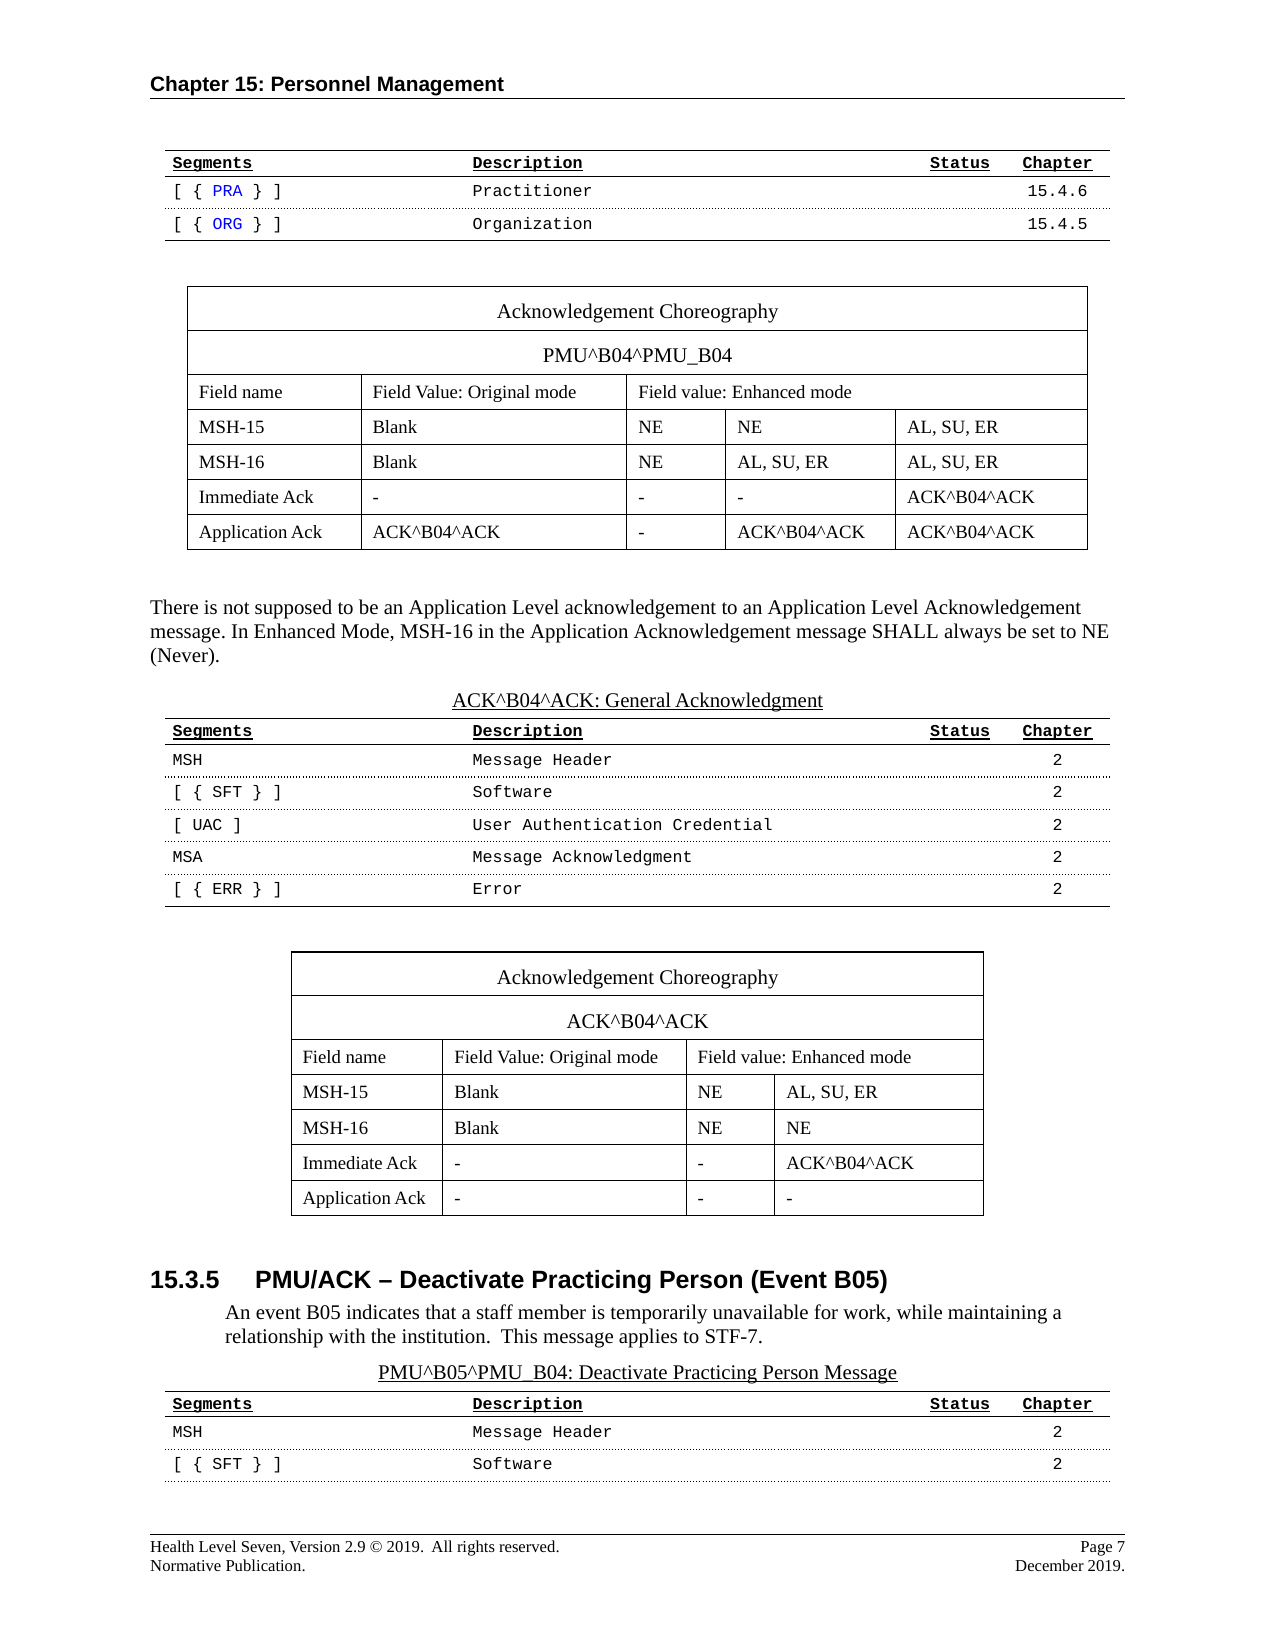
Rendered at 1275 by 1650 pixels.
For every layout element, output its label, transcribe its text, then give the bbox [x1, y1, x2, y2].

table_cell 15.4.5 [1005, 208, 1110, 240]
table_cell [ { ORG } ] [165, 208, 465, 240]
table_cell Field value: Enhanced mode [687, 1040, 983, 1074]
table_cell - [627, 480, 725, 514]
table_cell [915, 841, 1005, 873]
table_cell Organization [465, 208, 915, 240]
table_cell Field value: Enhanced mode [627, 375, 1087, 409]
table_cell NE [627, 445, 725, 479]
table_cell Software [465, 1449, 915, 1481]
table_cell MSH [165, 1417, 465, 1449]
table_cell NE [726, 410, 895, 444]
text An event B05 indicates that a staff member is temporarily unavailable for work, while maintaining a relationship with the institution. This message applies to STF-7. [225, 1300, 1125, 1348]
table_cell Practitioner [465, 177, 915, 208]
table_header Description [465, 151, 915, 176]
table_cell Field Value: Original mode [362, 375, 626, 409]
table_cell [ { SFT } ] [165, 1449, 465, 1481]
subtitle PMU/ACK – Deactivate Practicing Person (Event B05) [150, 1265, 1125, 1293]
table_cell - [775, 1181, 983, 1214]
table_cell MSH-16 [292, 1110, 442, 1144]
table_cell ACK^B04^ACK [896, 515, 1087, 549]
table_cell MSH-15 [188, 410, 361, 444]
table_cell 2 [1005, 745, 1110, 776]
text PMU^B05^PMU_B04: Deactivate Practicing Person Message [150, 1360, 1125, 1384]
table_cell 2 [1005, 776, 1110, 809]
table_cell Blank [443, 1075, 686, 1109]
table_cell ACK^B04^ACK [726, 515, 895, 549]
table_cell [915, 745, 1005, 776]
table_cell - [362, 480, 626, 514]
table_cell - [443, 1145, 686, 1179]
table_header Segments [165, 151, 465, 176]
table_cell [915, 177, 1005, 208]
table_header Status [915, 151, 1005, 176]
table_cell [915, 809, 1005, 841]
table_header Status [915, 719, 1005, 744]
table_cell AL, SU, ER [775, 1075, 983, 1109]
table_cell Blank [362, 445, 626, 479]
table_cell Field name [188, 375, 361, 409]
table_cell 2 [1005, 841, 1110, 873]
table_cell [ { SFT } ] [165, 776, 465, 809]
table_cell 2 [1005, 1449, 1110, 1481]
table_cell 2 [1005, 1417, 1110, 1449]
table_cell AL, SU, ER [726, 445, 895, 479]
table_header Chapter [1005, 151, 1110, 176]
table_cell [ UAC ] [165, 809, 465, 841]
table_cell NE [627, 410, 725, 444]
table_header Acknowledgement Choreography [292, 953, 983, 995]
table_cell - [687, 1145, 774, 1179]
table_cell Immediate Ack [188, 480, 361, 514]
table_cell NE [775, 1110, 983, 1144]
table_cell - [726, 480, 895, 514]
table_cell Blank [362, 410, 626, 444]
table_cell [915, 208, 1005, 240]
table_cell Message Header [465, 1417, 915, 1449]
table_cell User Authentication Credential [465, 809, 915, 841]
table_cell 2 [1005, 874, 1110, 906]
table_cell AL, SU, ER [896, 410, 1087, 444]
table_cell Field name [292, 1040, 442, 1074]
table_header Acknowledgement Choreography [188, 287, 1087, 330]
table_cell Blank [443, 1110, 686, 1144]
table_header Segments [165, 719, 465, 744]
table_cell Immediate Ack [292, 1145, 442, 1179]
text ACK^B04^ACK: General Acknowledgment [150, 688, 1125, 712]
table_cell AL, SU, ER [896, 445, 1087, 479]
table_cell NE [687, 1075, 774, 1109]
table_cell [915, 1417, 1005, 1449]
table_cell Application Ack [188, 515, 361, 549]
table_cell 15.4.6 [1005, 177, 1110, 208]
table_cell Application Ack [292, 1181, 442, 1214]
table_header Description [465, 719, 915, 744]
table_cell Message Header [465, 745, 915, 776]
table_cell - [443, 1181, 686, 1214]
table_cell MSH-16 [188, 445, 361, 479]
table_cell [915, 776, 1005, 809]
table_cell [ { PRA } ] [165, 177, 465, 208]
table_cell NE [687, 1110, 774, 1144]
table_cell - [627, 515, 725, 549]
table_cell MSA [165, 841, 465, 873]
table_cell Message Acknowledgment [465, 841, 915, 873]
table_cell [915, 1449, 1005, 1481]
table_cell Software [465, 776, 915, 809]
table_header Chapter [1005, 1392, 1110, 1416]
text There is not supposed to be an Application Level acknowledgement to an Application Level Acknowledgement message. In Enhanced Mode, MSH-16 in the Application Acknowledgement message SHALL always be set to NE (Never). [150, 595, 1125, 667]
table_header Segments [165, 1392, 465, 1416]
table_cell ACK^B04^ACK [292, 996, 983, 1039]
table_header Description [465, 1392, 915, 1416]
table_cell [915, 874, 1005, 906]
table_cell ACK^B04^ACK [896, 480, 1087, 514]
table_cell MSH-15 [292, 1075, 442, 1109]
table_cell Error [465, 874, 915, 906]
table_cell ACK^B04^ACK [775, 1145, 983, 1179]
table_header Chapter [1005, 719, 1110, 744]
table_cell Field Value: Original mode [443, 1040, 686, 1074]
table_cell MSH [165, 745, 465, 776]
table_cell - [687, 1181, 774, 1214]
table_cell PMU^B04^PMU_B04 [188, 331, 1087, 373]
table_header Status [915, 1392, 1005, 1416]
table_cell [ { ERR } ] [165, 874, 465, 906]
table_cell ACK^B04^ACK [362, 515, 626, 549]
table_cell 2 [1005, 809, 1110, 841]
